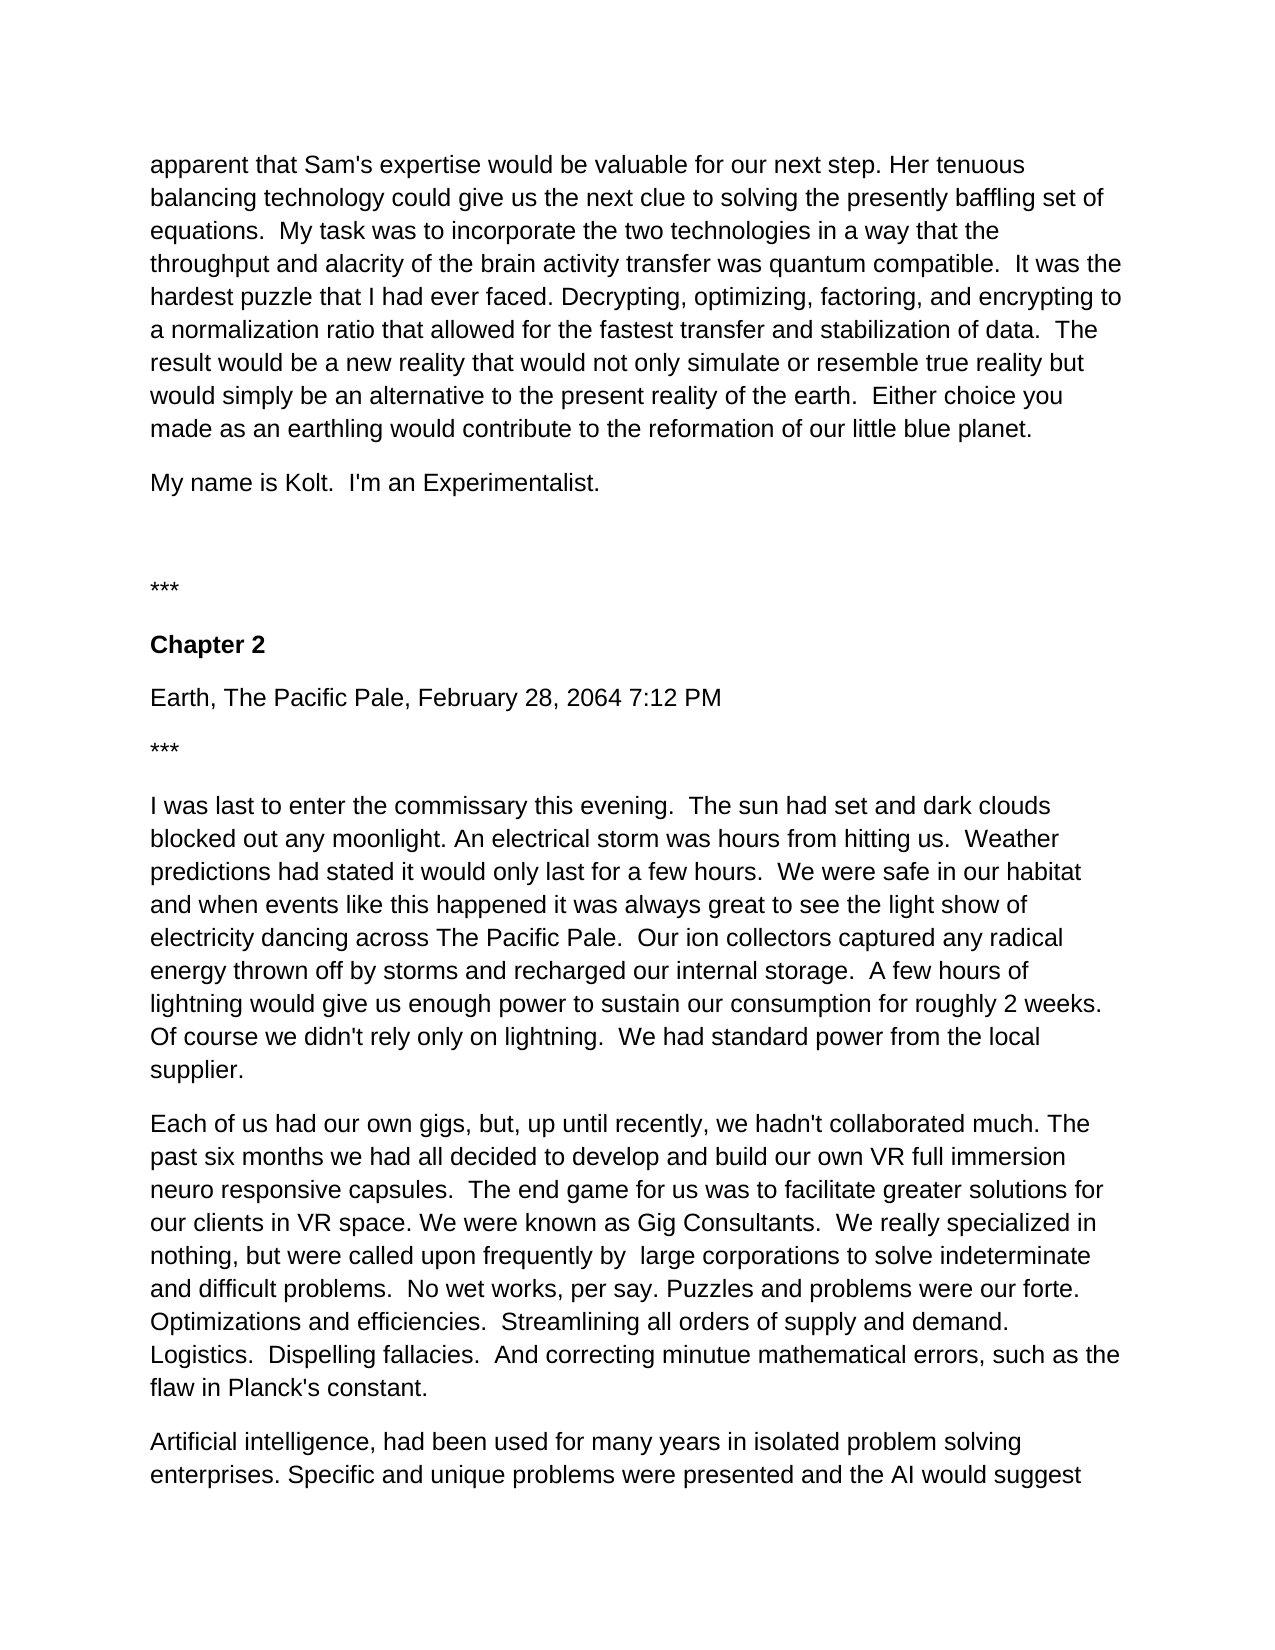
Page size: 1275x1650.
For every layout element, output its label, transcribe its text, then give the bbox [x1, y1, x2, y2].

text Each of us had our own gigs, but, up until recently, we hadn't collaborated much. The past six months we had all decided to develop and build our own VR full immersion neuro responsive capsules. The end game for us was to facilitate greater solutions for our clients in VR space. We were known as Gig Consultants. We really specialized in nothing, but were called upon frequently by large corporations to solve indeterminate and difficult problems. No wet works, per say. Puzzles and problems were our forte. Optimizations and efficiencies. Streamlining all orders of supply and demand. Logistics. Dispelling fallacies. And correcting minutue mathematical errors, such as the flaw in Planck's constant. [150, 1109, 1125, 1402]
text Chapter 2 [150, 629, 1125, 658]
text Earth, The Pacific Pale, February 28, 2064 7:12 PM [150, 683, 1125, 712]
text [150, 150, 1125, 443]
text My name is Kolt. I'm an Experimentalist. [150, 468, 1125, 497]
text I was last to enter the commissary this evening. The sun had set and dark clouds blocked out any moonlight. An electrical storm was hours from hitting us. Weather predictions had stated it would only last for a few hours. We were safe in our habitat and when events like this happened it was always great to see the light show of electricity dancing across The Pacific Pale. Our ion collectors captured any radical energy thrown off by storms and recharged our internal storage. A few hours of lightning would give us enough power to sustain our consumption for roughly 2 weeks. Of course we didn't rely only on lightning. We had standard power from the local supplier. [150, 791, 1125, 1084]
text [150, 1427, 1125, 1489]
text *** [150, 737, 1125, 766]
text *** [150, 576, 1125, 604]
